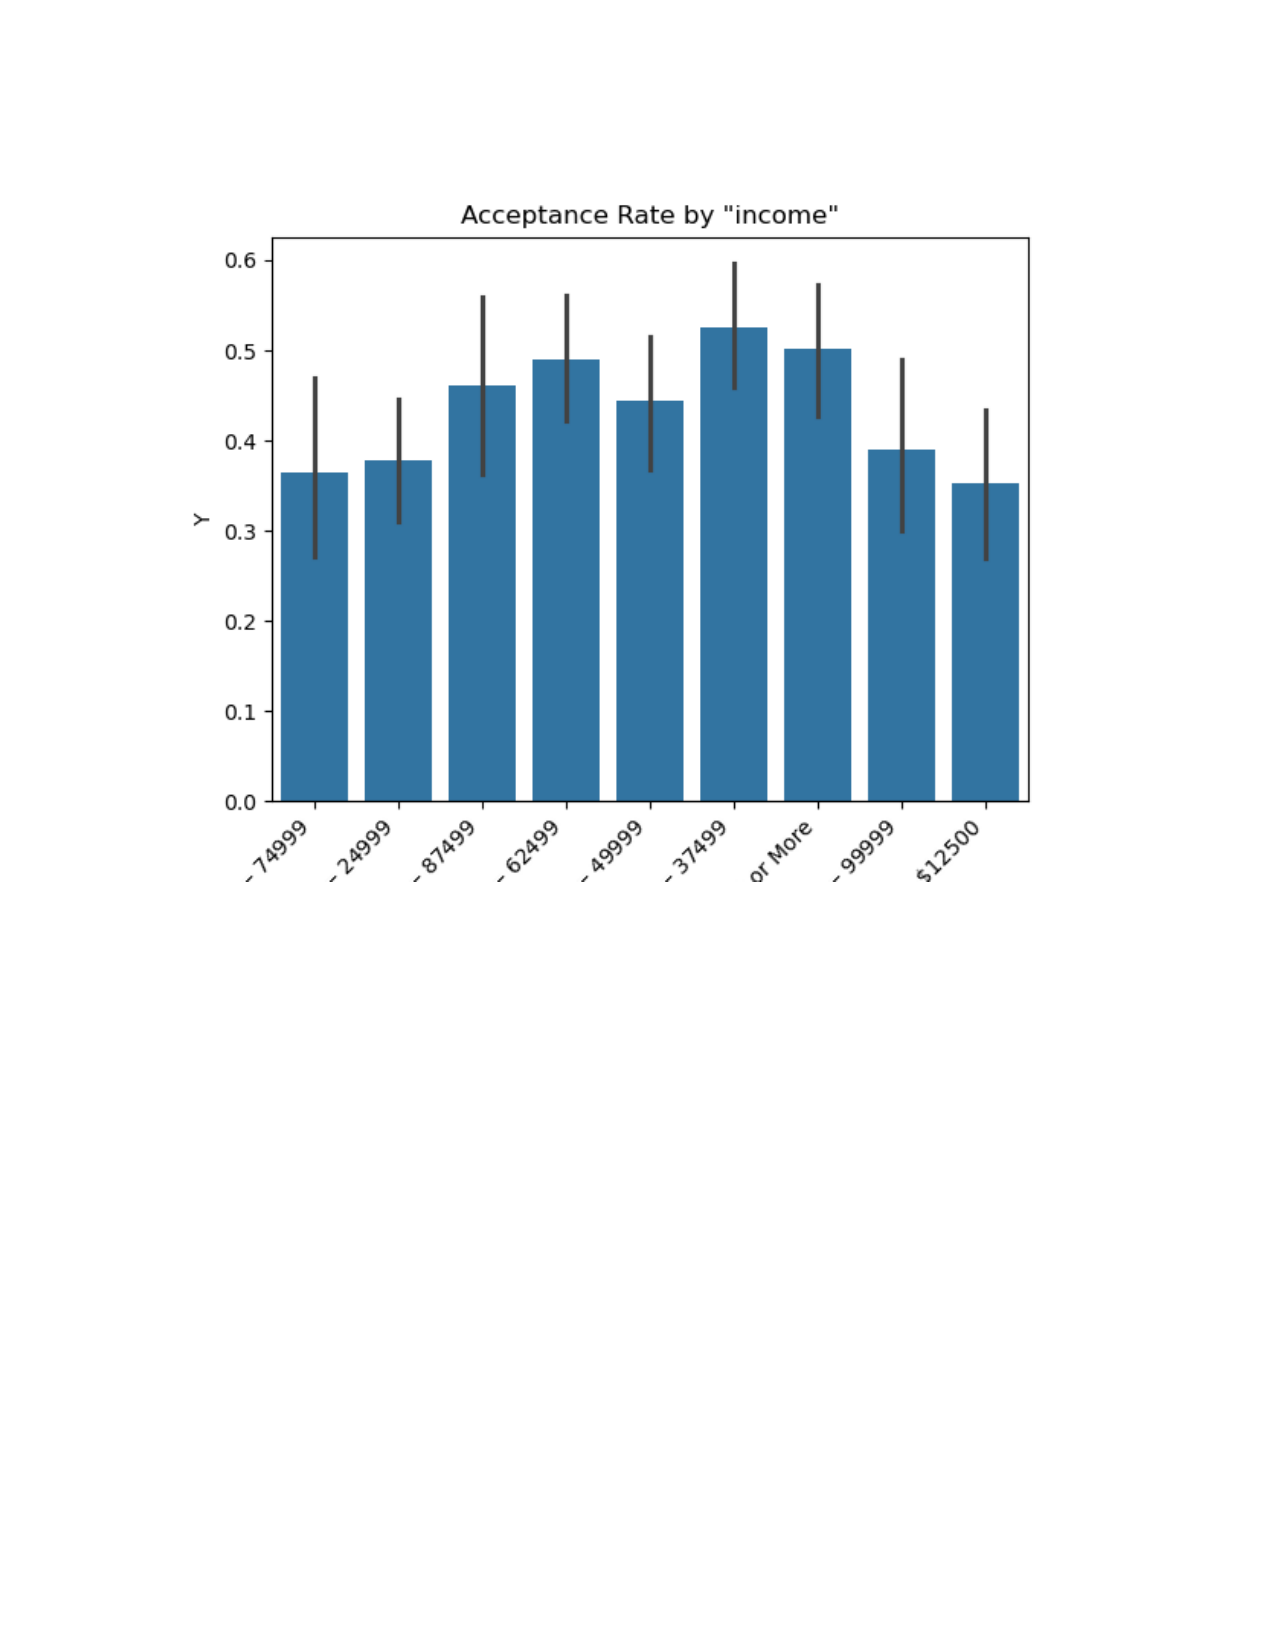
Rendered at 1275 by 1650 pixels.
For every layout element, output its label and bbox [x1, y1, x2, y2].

picture [150, 150, 1125, 882]
